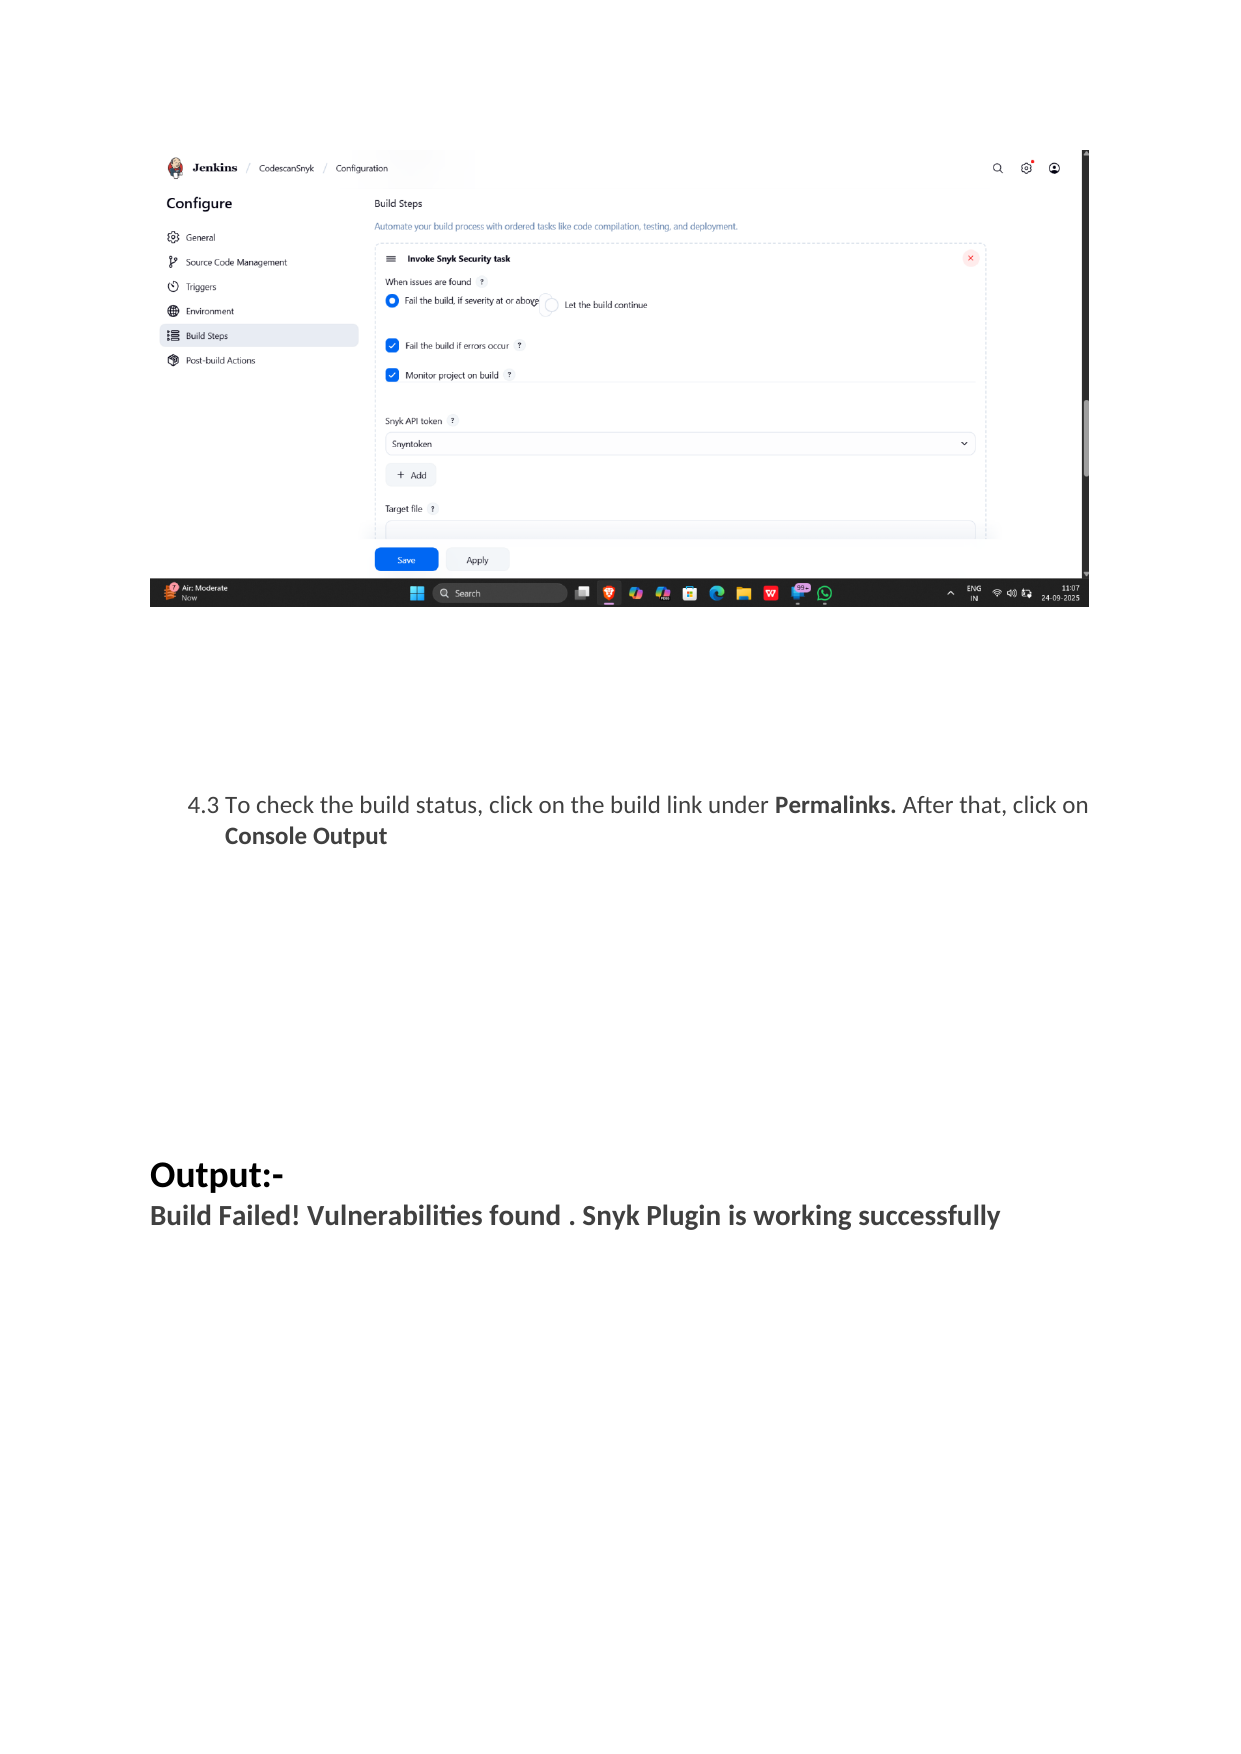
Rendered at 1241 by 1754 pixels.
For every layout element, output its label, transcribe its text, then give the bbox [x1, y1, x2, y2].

list To check the build status, click on the build link under Permalinks. After that, click on Console Output [187, 789, 1090, 850]
text Build Failed! Vulnerabilities found . Snyk Plugin is working successfully [150, 1197, 1090, 1233]
text Output:- [150, 1151, 1090, 1197]
picture [150, 150, 1089, 607]
